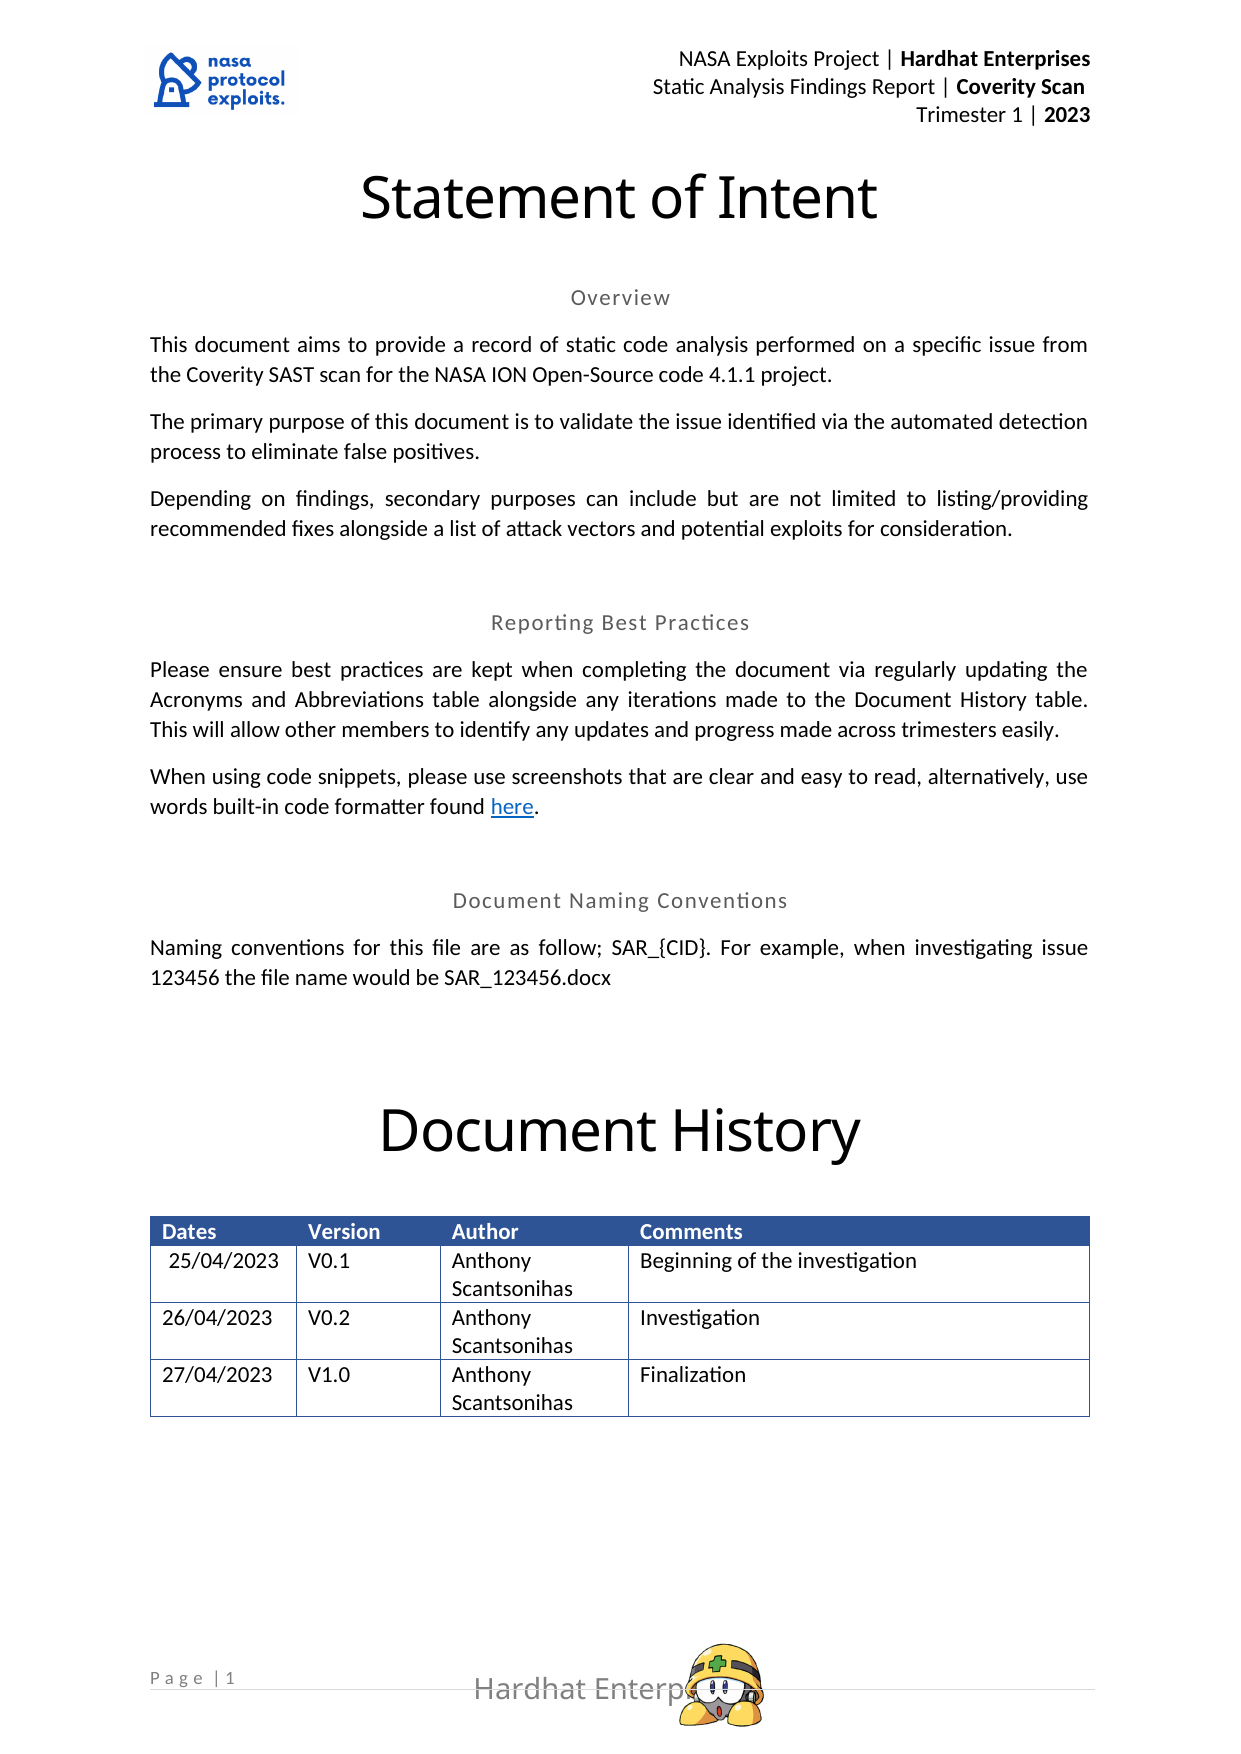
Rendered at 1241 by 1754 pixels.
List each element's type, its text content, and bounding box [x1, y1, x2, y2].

subtitle Reporting Best Practices [150, 608, 1090, 636]
table_header Dates [151, 1217, 296, 1245]
subtitle Overview [150, 283, 1090, 311]
text Naming conventions for this file are as follow; SAR_{CID}. For example, when investigating issue 123456 the file name would be SAR_123456.docx [150, 933, 1090, 991]
text When using code snippets, please use screenshots that are clear and easy to read, alternatively, use words built-in code formatter found here. [150, 762, 1090, 820]
table_cell V0.1 [297, 1246, 440, 1302]
table_header Version [297, 1217, 440, 1245]
table_cell Investigation [629, 1303, 1089, 1359]
subtitle Document Naming Conventions [150, 886, 1090, 914]
picture [673, 1690, 771, 1735]
table_cell 26/04/2023 [151, 1303, 296, 1359]
table_cell V1.0 [297, 1360, 440, 1416]
table_cell V0.2 [297, 1303, 440, 1359]
text Please ensure best practices are kept when completing the document via regularly updating the Acronyms and Abbreviations table alongside any iterations made to the Document History table. This will allow other members to identify any updates and progress made across trimesters easily. [150, 655, 1090, 743]
text The primary purpose of this document is to validate the issue identified via the automated detection process to eliminate false positives. [150, 407, 1090, 465]
table_cell Anthony Scantsonihas [441, 1246, 628, 1302]
picture [143, 45, 299, 117]
table_header Author [441, 1217, 628, 1245]
text This document aims to provide a record of static code analysis performed on a specific issue from the Coverity SAST scan for the NASA ION Open-Source code 4.1.1 project. [150, 330, 1090, 388]
table_cell Finalization [629, 1360, 1089, 1416]
table_header Comments [629, 1217, 1089, 1245]
table_cell Anthony Scantsonihas [441, 1360, 628, 1416]
table_cell 27/04/2023 [151, 1360, 296, 1416]
table_cell Beginning of the investigation [629, 1246, 1089, 1302]
title Document History [150, 1089, 1090, 1169]
table_cell Anthony Scantsonihas [441, 1303, 628, 1359]
title Statement of Intent [150, 156, 1090, 236]
text Depending on findings, secondary purposes can include but are not limited to listing/providing recommended fixes alongside a list of attack vectors and potential exploits for consideration. [150, 484, 1090, 542]
picture [673, 1640, 771, 1689]
table_cell 25/04/2023 [151, 1246, 296, 1302]
